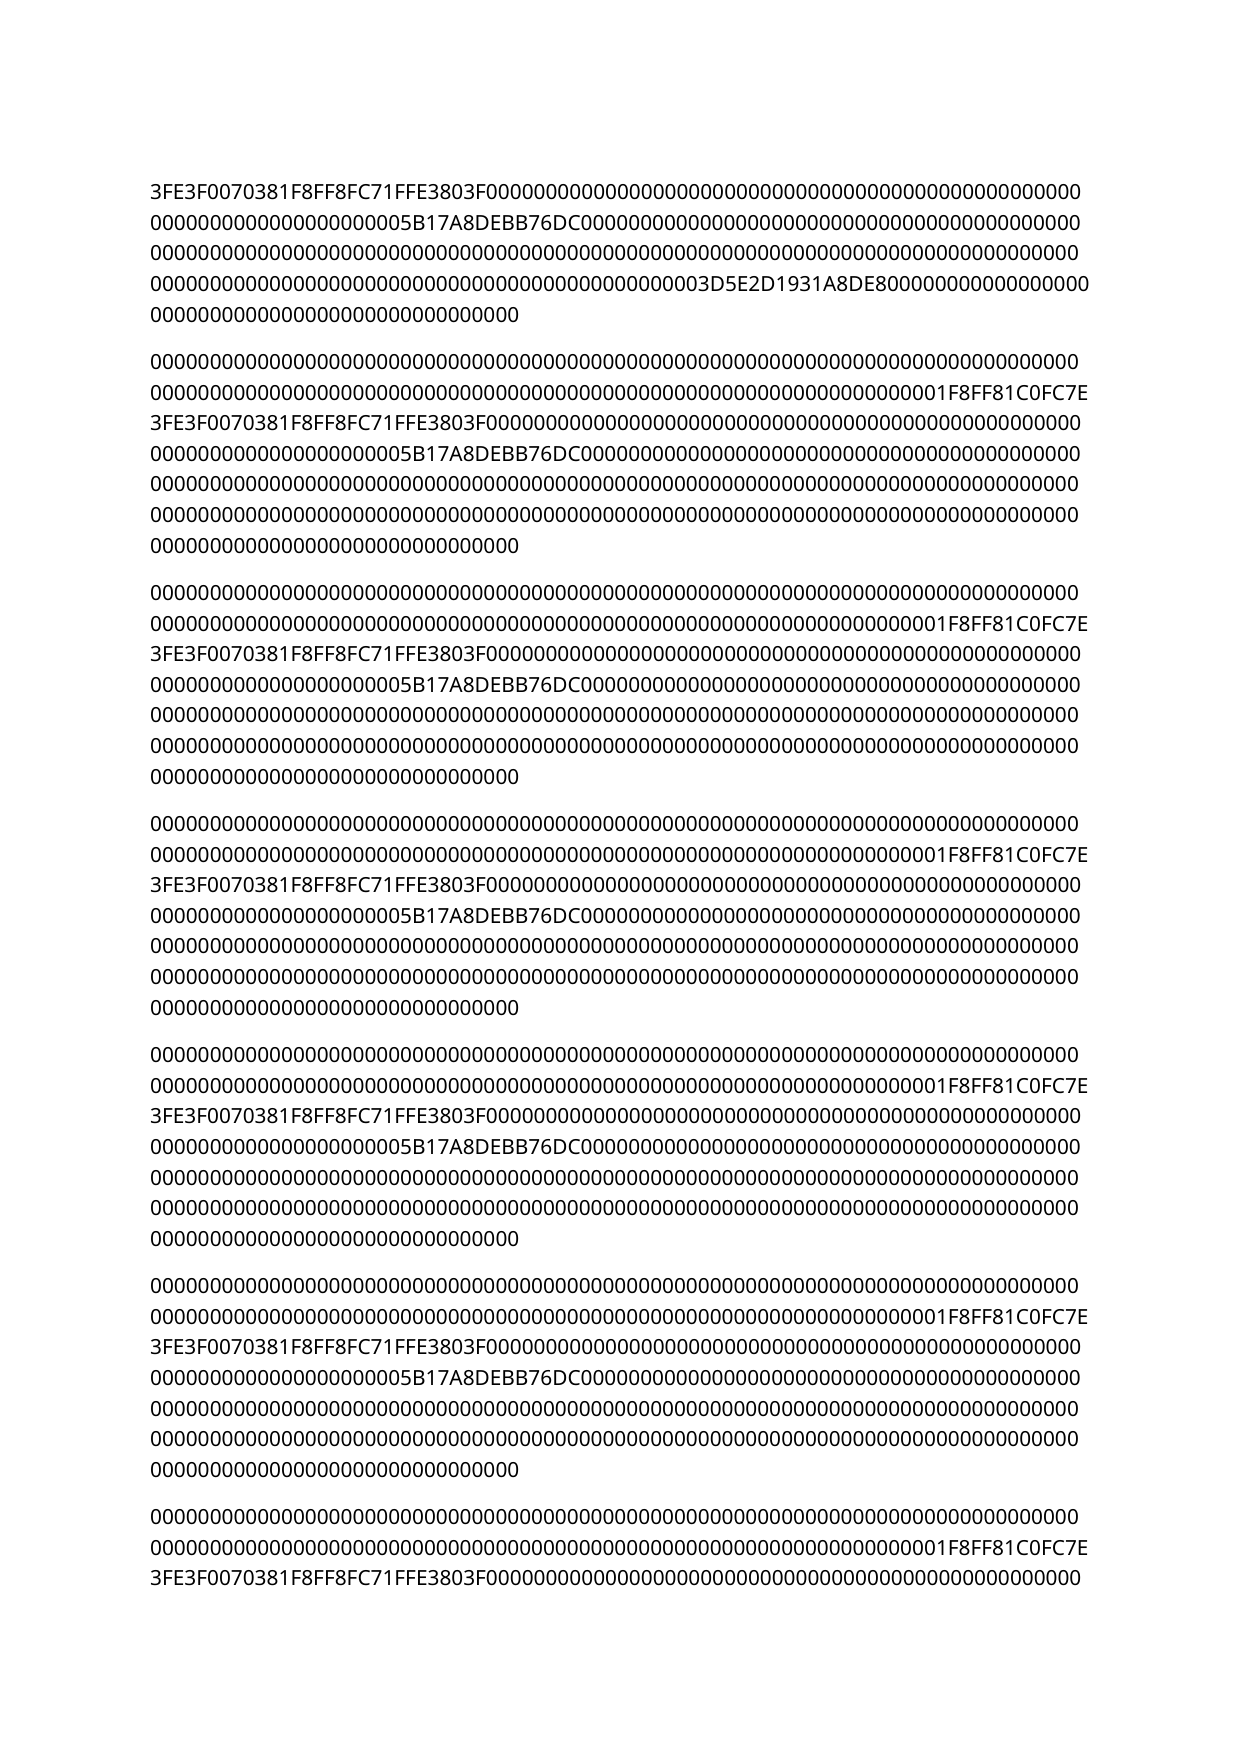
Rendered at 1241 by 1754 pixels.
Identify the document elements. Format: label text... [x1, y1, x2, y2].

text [150, 1502, 1090, 1592]
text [150, 177, 1090, 328]
